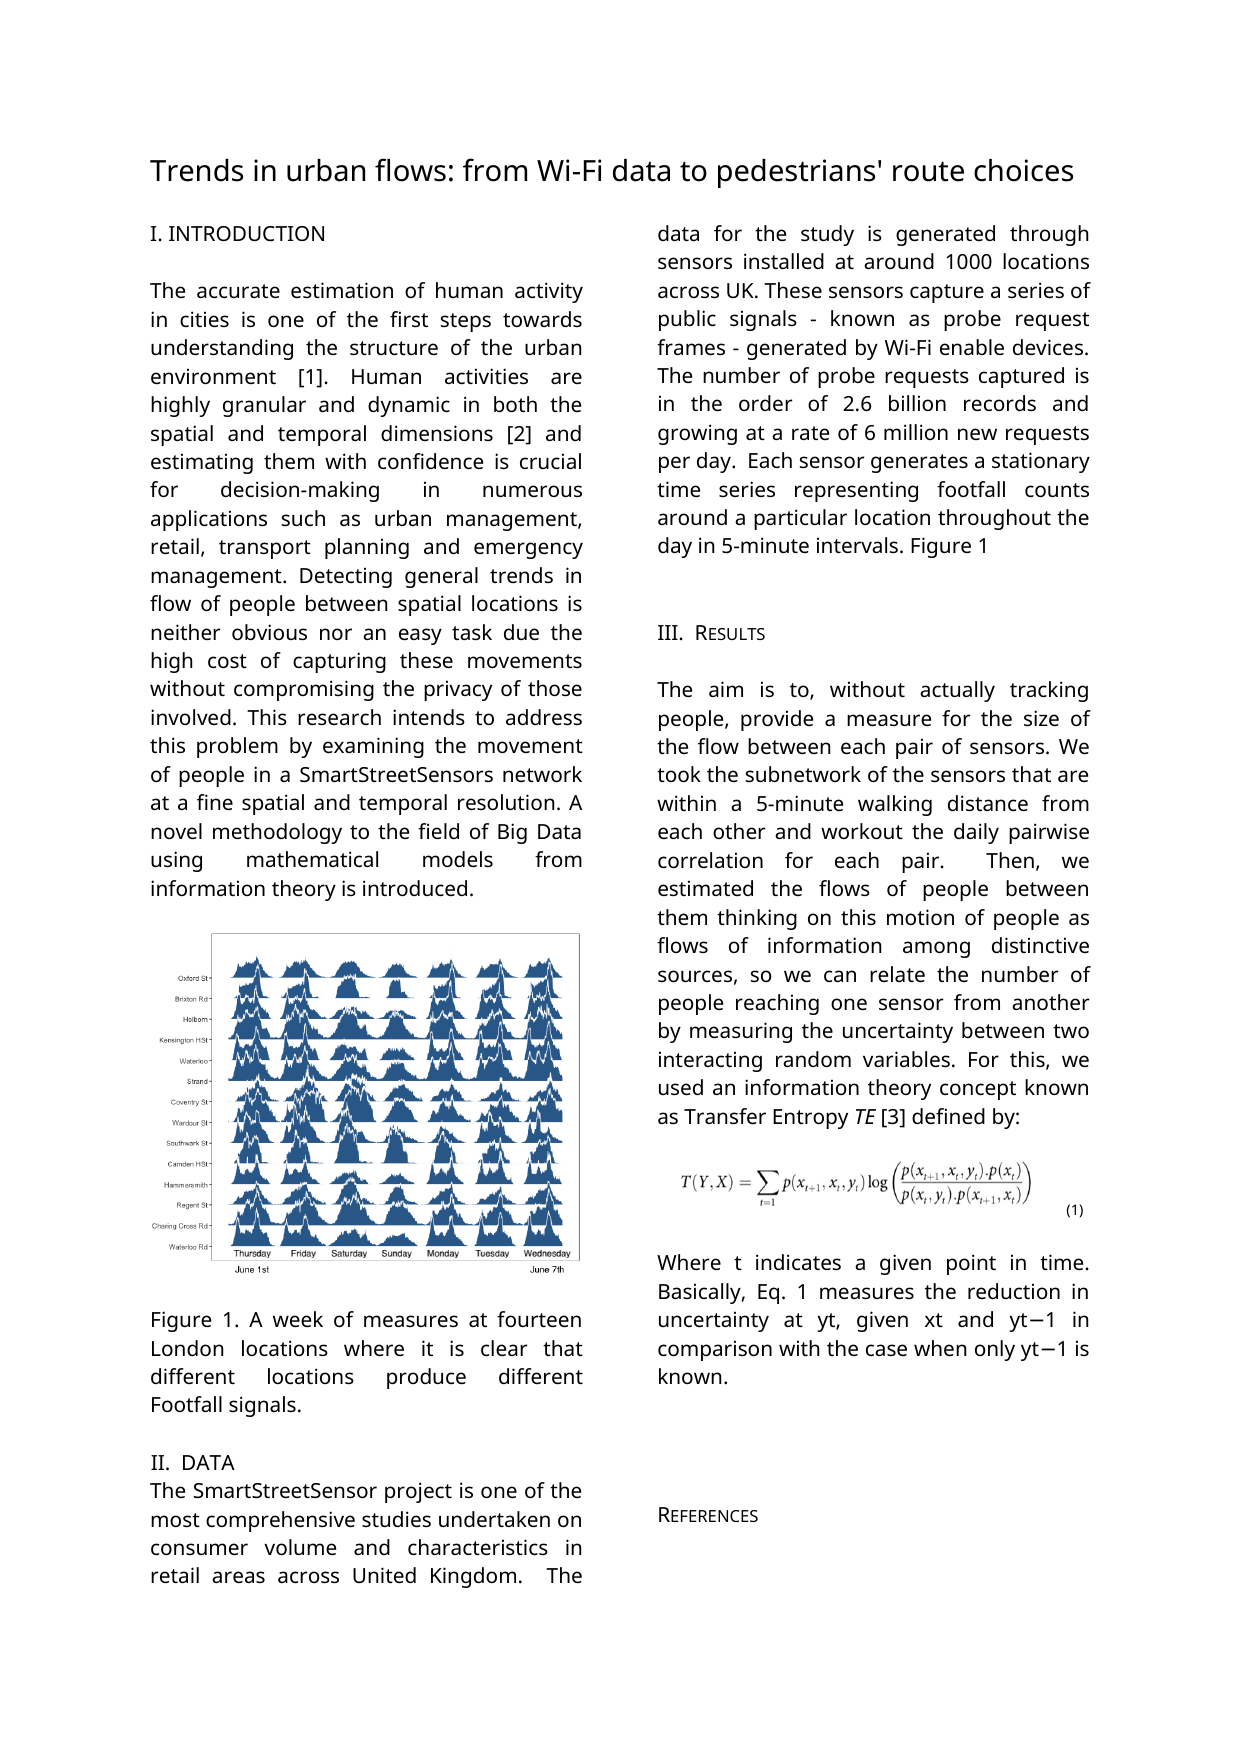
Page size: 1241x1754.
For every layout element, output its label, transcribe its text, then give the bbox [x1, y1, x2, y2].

text I. INTRODUCTION [150, 219, 583, 247]
text REFERENCES [657, 1500, 1090, 1528]
text The aim is to, without actually tracking people, provide a measure for the size of the flow between each pair of sensors. We took the subnetwork of the sensors that are within a 5-minute walking distance from each other and workout the daily pairwise correlation for each pair. Then, we estimated the flows of people between them thinking on this motion of people as flows of information among distinctive sources, so we can relate the number of people reaching one sensor from another by measuring the uncertainty between two interacting random variables. For this, we used an information theory concept known as Transfer Entropy TE [3] defined by: [657, 675, 1090, 1130]
text III. RESULTS [657, 618, 1090, 646]
text Trends in urban flows: from Wi-Fi data to pedestrians' route choices [150, 150, 1090, 190]
text The accurate estimation of human activity in cities is one of the first steps towards understanding the structure of the urban environment [1]. Human activities are highly granular and dynamic in both the spatial and temporal dimensions [2] and estimating them with confidence is crucial for decision-making in numerous applications such as urban management, retail, transport planning and emergency management. Detecting general trends in flow of people between spatial locations is neither obvious nor an easy task due the high cost of capturing these movements without compromising the privacy of those involved. This research intends to address this problem by examining the movement of people in a SmartStreetSensors network at a fine spatial and temporal resolution. A novel methodology to the field of Big Data using mathematical models from information theory is introduced. [150, 276, 583, 902]
text II. DATA [150, 1419, 583, 1476]
picture [150, 931, 583, 1277]
text The SmartStreetSensor project is one of the most comprehensive studies undertaken on consumer volume and characteristics in retail areas across United Kingdom. The data for the study is generated through sensors installed at around 1000 locations across UK. These sensors capture a series of public signals - known as probe request frames - generated by Wi-Fi enable devices. The number of probe requests captured is in the order of 2.6 billion records and growing at a rate of 6 million new requests per day. Each sensor generates a stationary time series representing footfall counts around a particular location throughout the day in 5-minute intervals. Figure 1 [657, 219, 1090, 560]
text The SmartStreetSensor project is one of the most comprehensive studies undertaken on consumer volume and characteristics in retail areas across United Kingdom. The data for the study is generated through sensors installed at around 1000 locations across UK. These sensors capture a series of public signals - known as probe request frames - generated by Wi-Fi enable devices. The number of probe requests captured is in the order of 2.6 billion records and growing at a rate of 6 million new requests per day. Each sensor generates a stationary time series representing footfall counts around a particular location throughout the day in 5-minute intervals. Figure 1 [150, 1476, 583, 1590]
text Where t indicates a given point in time. Basically, Eq. 1 measures the reduction in uncertainty at yt, given xt and yt−1 in comparison with the case when only yt−1 is known. [657, 1248, 1090, 1391]
text Figure 1. A week of measures at fourteen London locations where it is clear that different locations produce different Footfall signals. [150, 1305, 583, 1419]
picture [657, 1159, 1067, 1215]
